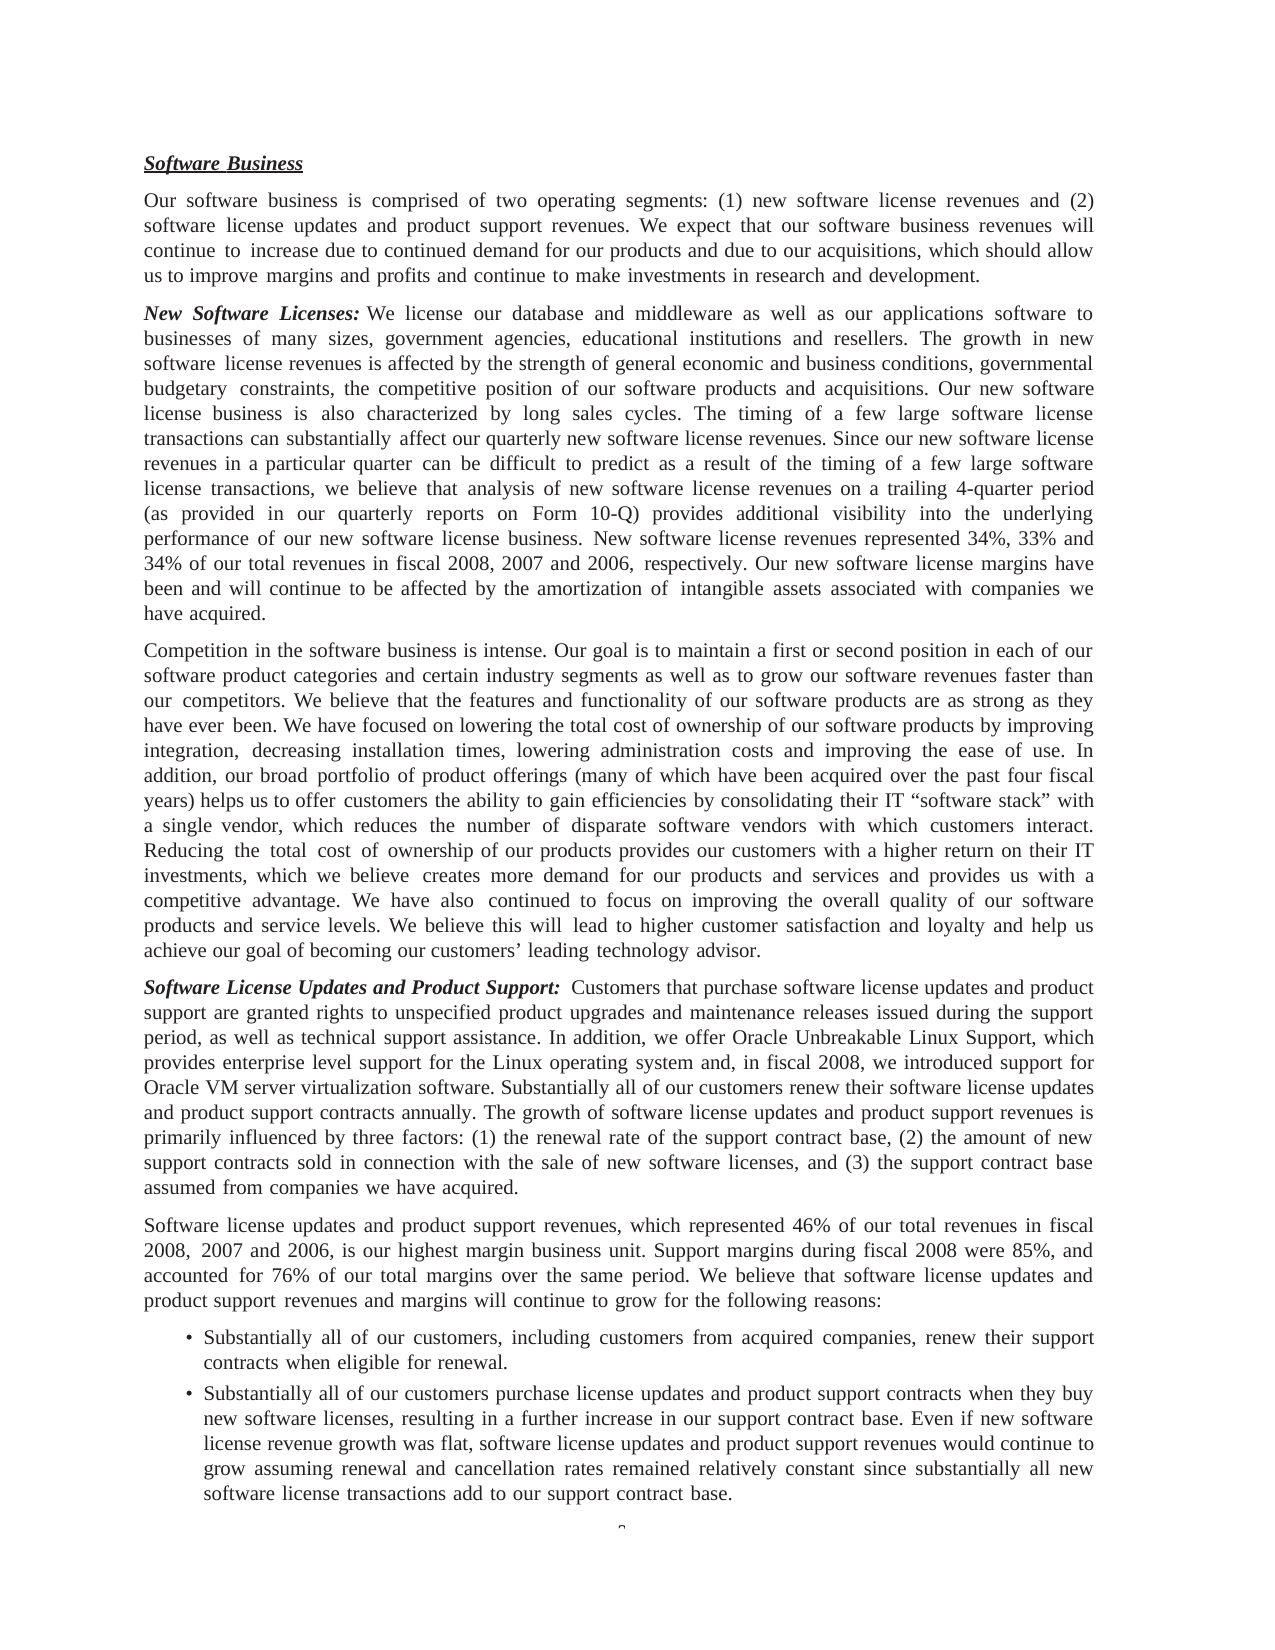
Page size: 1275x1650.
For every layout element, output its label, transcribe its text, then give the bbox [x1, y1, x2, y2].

list Substantially all of our customers purchase license updates and product support contracts when they buy new software licenses, resulting in a further increase in our support contract base. Even if new software license revenue growth was flat, software license updates and product support revenues would continue to grow assuming renewal and cancellation rates remained relatively constant since substantially all new software license transactions add to our support contract base. [185, 1381, 1094, 1505]
text New Software Licenses: We license our database and middleware as well as our applications software to businesses of many sizes, government agencies, educational institutions and resellers. The growth in new software license revenues is affected by the strength of general economic and business conditions, governmental budgetary constraints, the competitive position of our software products and acquisitions. Our new software license business is also characterized by long sales cycles. The timing of a few large software license transactions can substantially affect our quarterly new software license revenues. Since our new software license revenues in a particular quarter can be difficult to predict as a result of the timing of a few large software license transactions, we believe that analysis of new software license revenues on a trailing 4-quarter period (as provided in our quarterly reports on Form 10-Q) provides additional visibility into the underlying performance of our new software license business. New software license revenues represented 34%, 33% and 34% of our total revenues in fiscal 2008, 2007 and 2006, respectively. Our new software license margins have been and will continue to be affected by the amortization of intangible assets associated with companies we have acquired. [144, 301, 1094, 624]
text Software license updates and product support revenues, which represented 46% of our total revenues in fiscal 2008, 2007 and 2006, is our highest margin business unit. Support margins during fiscal 2008 were 85%, and accounted for 76% of our total margins over the same period. We believe that software license updates and product support revenues and margins will continue to grow for the following reasons: [144, 1213, 1094, 1312]
text Our software business is comprised of two operating segments: (1) new software license revenues and (2) software license updates and product support revenues. We expect that our software business revenues will continue to increase due to continued demand for our products and due to our acquisitions, which should allow us to improve margins and profits and continue to make investments in research and development. [144, 188, 1094, 287]
text Software License Updates and Product Support: Customers that purchase software license updates and product support are granted rights to unspecified product upgrades and maintenance releases issued during the support period, as well as technical support assistance. In addition, we offer Oracle Unbreakable Linux Support, which provides enterprise level support for the Linux operating system and, in fiscal 2008, we introduced support for Oracle VM server virtualization software. Substantially all of our customers renew their software license updates and product support contracts annually. The growth of software license updates and product support revenues is primarily influenced by three factors: (1) the renewal rate of the support contract base, (2) the amount of new support contracts sold in connection with the sale of new software licenses, and (3) the support contract base assumed from companies we have acquired. [144, 975, 1094, 1199]
text Competition in the software business is intense. Our goal is to maintain a first or second position in each of our software product categories and certain industry segments as well as to grow our software revenues faster than our competitors. We believe that the features and functionality of our software products are as strong as they have ever been. We have focused on lowering the total cost of ownership of our software products by improving integration, decreasing installation times, lowering administration costs and improving the ease of use. In addition, our broad portfolio of product offerings (many of which have been acquired over the past four fiscal years) helps us to offer customers the ability to gain efficiencies by consolidating their IT “software stack” with a single vendor, which reduces the number of disparate software vendors with which customers interact. Reducing the total cost of ownership of our products provides our customers with a higher return on their IT investments, which we believe creates more demand for our products and services and provides us with a competitive advantage. We have also continued to focus on improving the overall quality of our software products and service levels. We believe this will lead to higher customer satisfaction and loyalty and help us achieve our goal of becoming our customers’ leading technology advisor. [144, 638, 1094, 962]
subtitle Software Business [144, 151, 1106, 174]
list Substantially all of our customers, including customers from acquired companies, renew their support contracts when eligible for renewal. [185, 1325, 1094, 1374]
